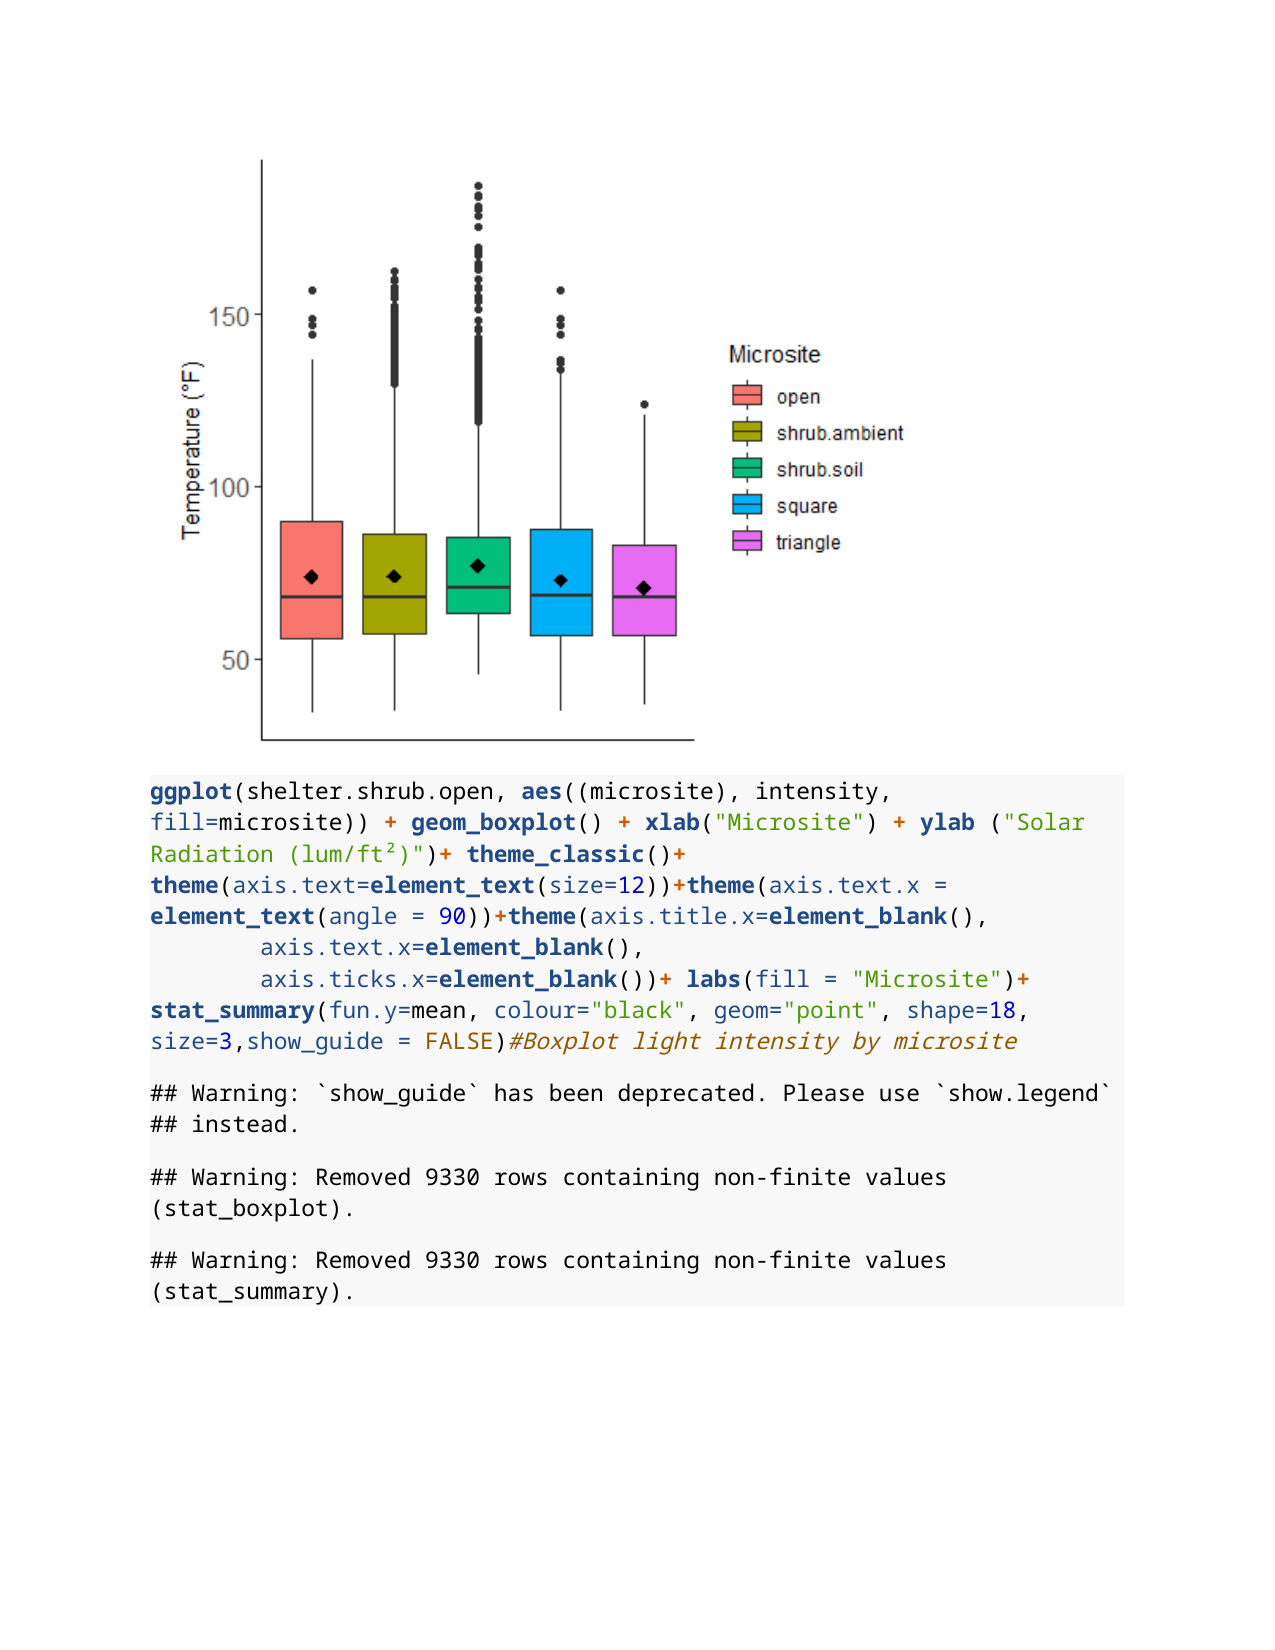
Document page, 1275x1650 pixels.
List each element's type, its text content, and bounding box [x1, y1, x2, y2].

text ## Warning: `show_guide` has been deprecated. Please use `show.legend` ## instead. [150, 1077, 1125, 1140]
text ## Warning: Removed 9330 rows containing non-finite values (stat_boxplot). [150, 1161, 1125, 1223]
text ggplot(shelter.shrub.open, aes((microsite), intensity, fill=microsite)) + geom_boxplot() + xlab("Microsite") + ylab ("Solar Radiation (lum/ft²)")+ theme_classic()+ theme(axis.text=element_text(size=12))+theme(axis.text.x = element_text(angle = 90))+theme(axis.title.x=element_blank(), axis.text.x=element_blank(), axis.ticks.x=element_blank())+ labs(fill = "Microsite")+ stat_summary(fun.y=mean, colour="black", geom="point", shape=18, size=3,show_guide = FALSE)#Boxplot light intensity by microsite [645, 775, 1125, 1056]
text ## Warning: Removed 9330 rows containing non-finite values (stat_summary). [150, 1244, 1125, 1306]
picture [168, 150, 927, 757]
